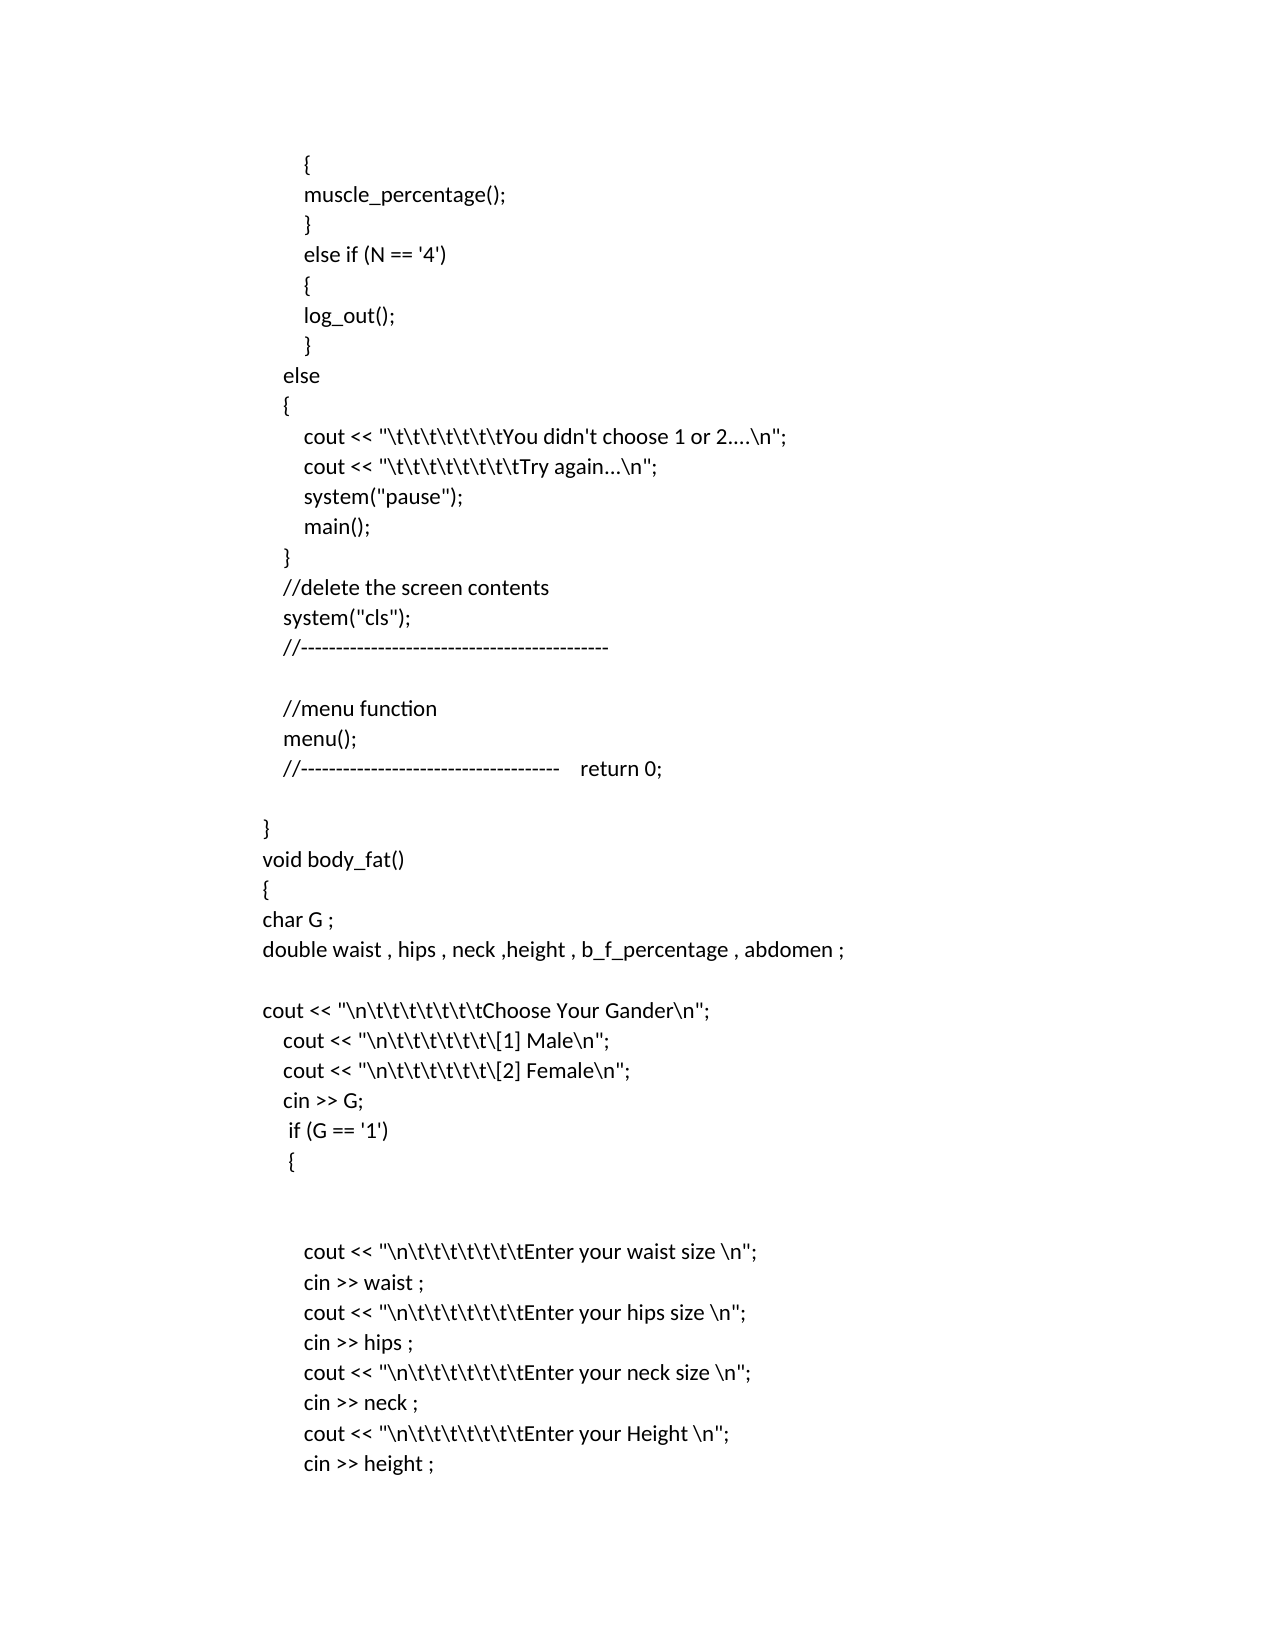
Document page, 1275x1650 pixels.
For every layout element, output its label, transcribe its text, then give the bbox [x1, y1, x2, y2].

list cout << "\t\t\t\t\t\t\tYou didn't choose 1 or 2....\n"; [262, 422, 1125, 450]
list main(); [262, 512, 1125, 541]
list cout << "\n\t\t\t\t\t\t\tEnter your waist size \n"; [262, 1237, 1125, 1266]
list cout << "\n\t\t\t\t\t\t\tEnter your Height \n"; [262, 1419, 1125, 1447]
list cin >> neck ; [262, 1388, 1125, 1417]
list system("pause"); [262, 482, 1125, 510]
list } [262, 543, 1125, 571]
list cout << "\n\t\t\t\t\t\t\tChoose Your Gander\n"; [262, 996, 1125, 1024]
list cin >> G; [262, 1086, 1125, 1114]
list cin >> waist ; [262, 1268, 1125, 1296]
list system("cls"); [262, 603, 1125, 631]
list { [262, 271, 1125, 299]
list void body_fat() [262, 845, 1125, 873]
list } [262, 331, 1125, 359]
list //------------------------------------- return 0; [262, 754, 1125, 782]
list cout << "\n\t\t\t\t\t\t\[2] Female\n"; [262, 1056, 1125, 1084]
list cin >> height ; [262, 1449, 1125, 1477]
list cout << "\n\t\t\t\t\t\t\tEnter your hips size \n"; [262, 1298, 1125, 1326]
list } [262, 210, 1125, 238]
list cout << "\t\t\t\t\t\t\t\tTry again...\n"; [262, 452, 1125, 480]
list cout << "\n\t\t\t\t\t\t\tEnter your neck size \n"; [262, 1358, 1125, 1386]
list { [262, 392, 1125, 420]
list //menu function [262, 694, 1125, 722]
list char G ; [262, 905, 1125, 933]
list if (G == '1') [262, 1117, 1125, 1145]
list double waist , hips , neck ,height , b_f_percentage , abdomen ; [262, 935, 1125, 963]
list } [262, 814, 1125, 843]
list menu(); [262, 724, 1125, 752]
list //delete the screen contents [262, 573, 1125, 601]
list //-------------------------------------------- [262, 633, 1125, 661]
list log_out(); [262, 301, 1125, 329]
list cout << "\n\t\t\t\t\t\t\[1] Male\n"; [262, 1026, 1125, 1054]
list else [262, 361, 1125, 389]
list { [262, 150, 1125, 178]
list { [262, 1147, 1125, 1175]
list { [262, 875, 1125, 903]
list cin >> hips ; [262, 1328, 1125, 1356]
list else if (N == '4') [262, 241, 1125, 269]
list muscle_percentage(); [262, 180, 1125, 208]
